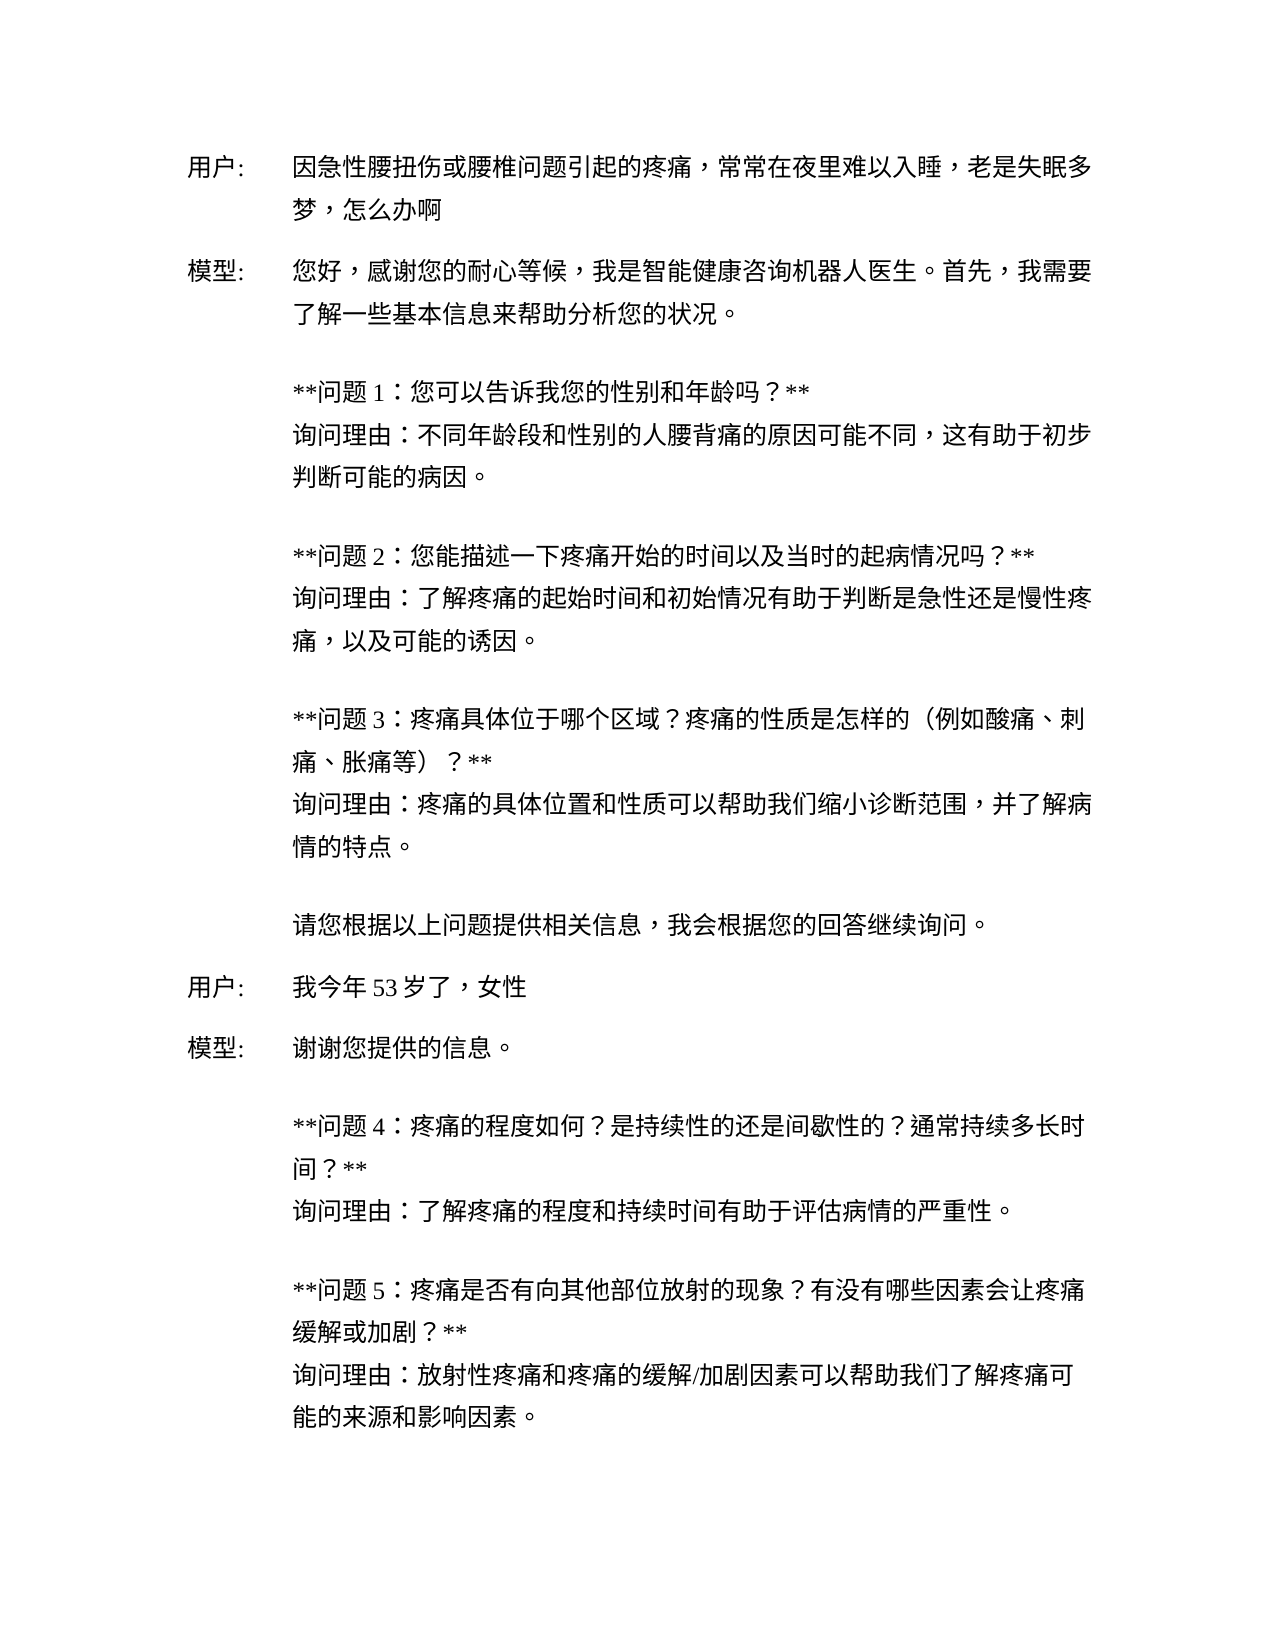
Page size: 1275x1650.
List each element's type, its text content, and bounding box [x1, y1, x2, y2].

table_cell 模型: [176, 1031, 281, 1470]
table_cell 用户: [176, 969, 281, 1031]
table_header 因急性腰扭伤或腰椎问题引起的疼痛，常常在夜里难以入睡，老是失眠多梦，怎么办啊 [281, 150, 1106, 254]
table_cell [281, 1031, 1106, 1470]
table_cell 模型: [176, 254, 281, 969]
table_header 用户: [176, 150, 281, 254]
table_cell 您好，感谢您的耐心等候，我是智能健康咨询机器人医生。首先，我需要了解一些基本信息来帮助分析您的状况。 **问题1：您可以告诉我您的性别和年龄吗？** 询问理由：不同年龄段和性别的人腰背痛的原因可能不同，这有助于初步判断可能的病因。 **问题2：您能描述一下疼痛开始的时间以及当时的起病情况吗？** 询问理由：了解疼痛的起始时间和初始情况有助于判断是急性还是慢性疼痛，以及可能的诱因。 **问题3：疼痛具体位于哪个区域？疼痛的性质是怎样的（例如酸痛、刺痛、胀痛等）？** 询问理由：疼痛的具体位置和性质可以帮助我们缩小诊断范围，并了解病情的特点。 请您根据以上问题提供相关信息，我会根据您的回答继续询问。 [281, 254, 1106, 969]
table_cell 我今年53岁了，女性 [281, 969, 1106, 1031]
